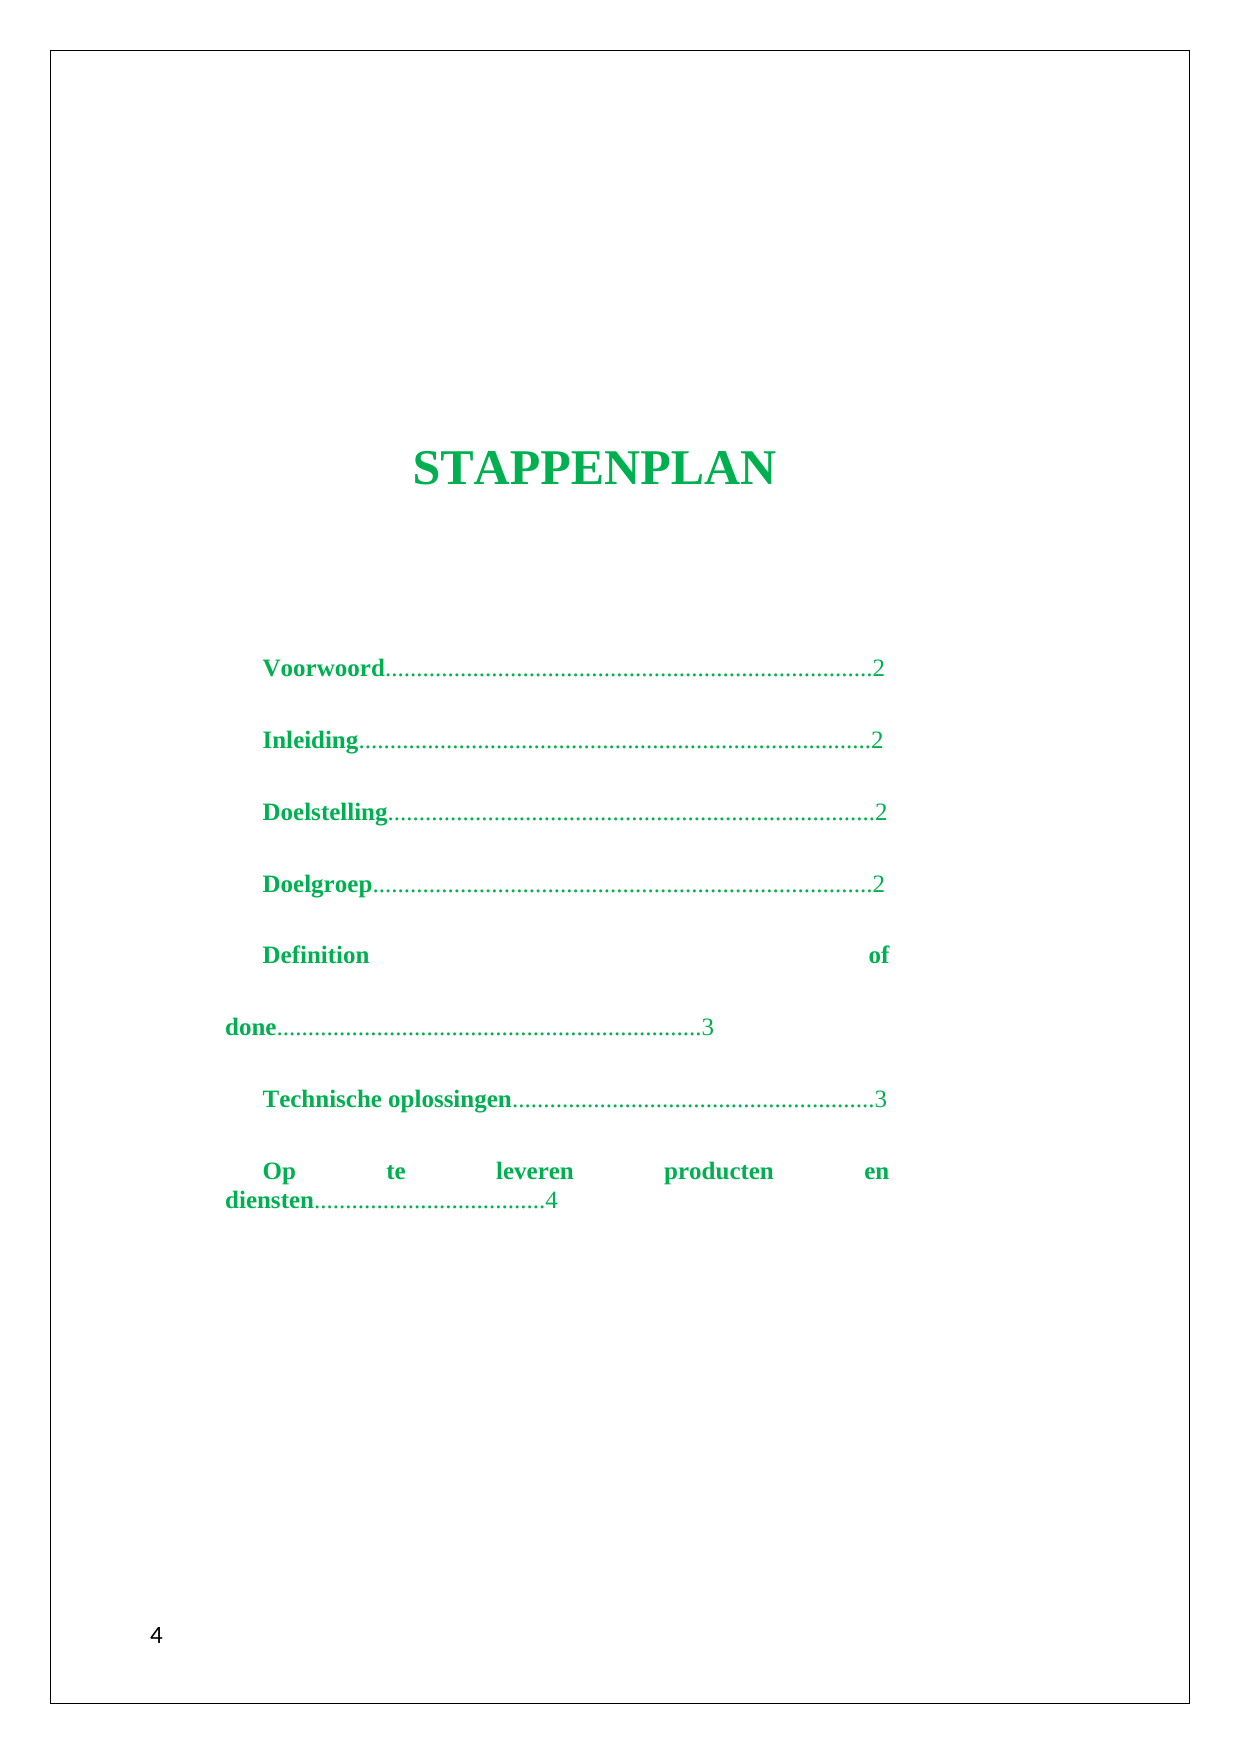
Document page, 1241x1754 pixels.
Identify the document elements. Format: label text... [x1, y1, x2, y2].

text Doelgroep................................................................................2 [225, 869, 889, 897]
text Op te leveren producten en diensten.....................................4 [225, 1156, 889, 1214]
text Technische oplossingen..........................................................3 [225, 1084, 889, 1113]
text Voorwoord..............................................................................2 [225, 653, 889, 682]
text Definition of done....................................................................3 [225, 941, 889, 1041]
text Inleiding..................................................................................2 [225, 725, 889, 754]
text Doelstelling..............................................................................2 [225, 797, 889, 826]
text STAPPENPLAN [187, 437, 1090, 495]
